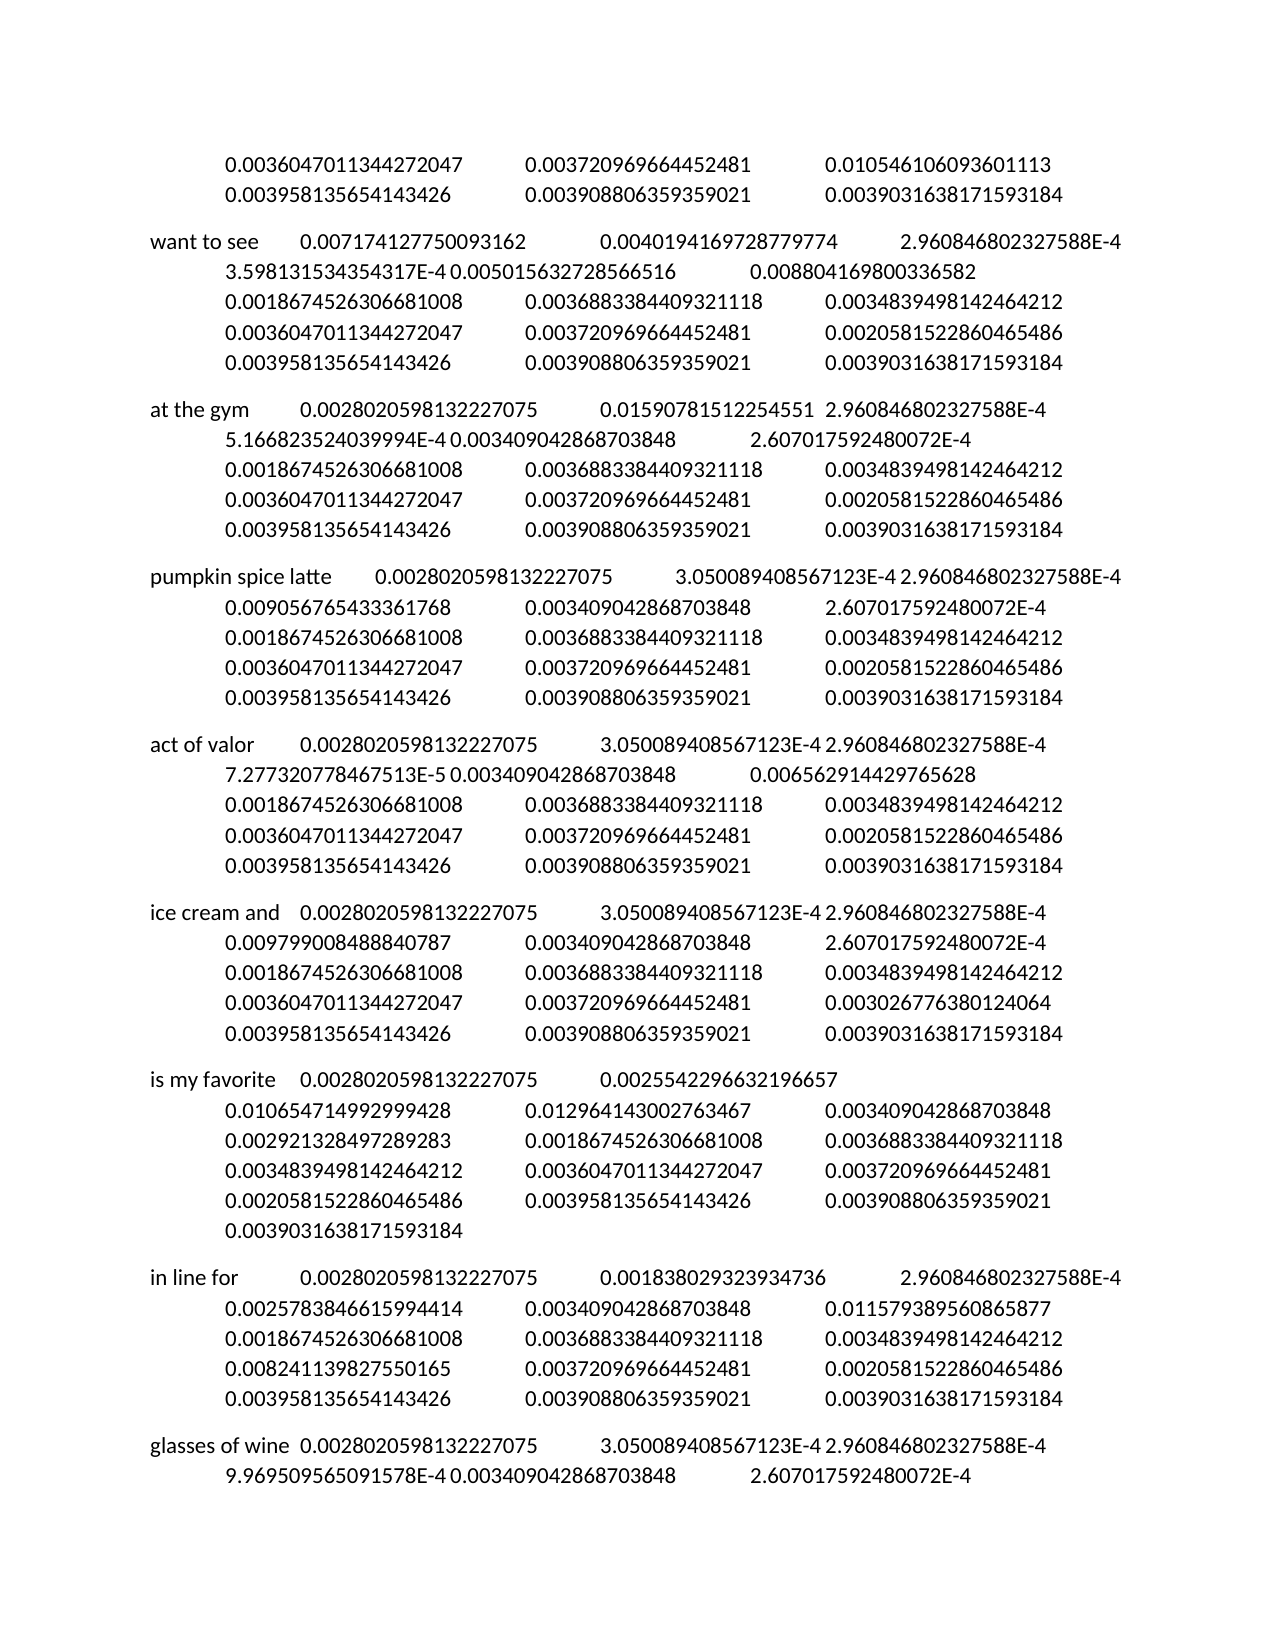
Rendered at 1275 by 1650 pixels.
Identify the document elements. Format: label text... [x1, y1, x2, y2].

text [150, 150, 1125, 208]
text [150, 1431, 1125, 1489]
text pumpkin spice latte 0.0028020598132227075 3.050089408567123E-4 2.960846802327588E-4 0.009056765433361768 0.003409042868703848 2.607017592480072E-4 0.0018674526306681008 0.0036883384409321118 0.0034839498142464212 0.0036047011344272047 0.003720969664452481 0.0020581522860465486 0.003958135654143426 0.003908806359359021 0.0039031638171593184 [150, 562, 1125, 711]
text is my favorite 0.0028020598132227075 0.0025542296632196657 0.010654714992999428 0.012964143002763467 0.003409042868703848 0.002921328497289283 0.0018674526306681008 0.0036883384409321118 0.0034839498142464212 0.0036047011344272047 0.003720969664452481 0.0020581522860465486 0.003958135654143426 0.003908806359359021 0.0039031638171593184 [150, 1066, 1125, 1245]
text want to see 0.007174127750093162 0.0040194169728779774 2.960846802327588E-4 3.598131534354317E-4 0.005015632728566516 0.008804169800336582 0.0018674526306681008 0.0036883384409321118 0.0034839498142464212 0.0036047011344272047 0.003720969664452481 0.0020581522860465486 0.003958135654143426 0.003908806359359021 0.0039031638171593184 [150, 227, 1125, 376]
text in line for 0.0028020598132227075 0.001838029323934736 2.960846802327588E-4 0.0025783846615994414 0.003409042868703848 0.011579389560865877 0.0018674526306681008 0.0036883384409321118 0.0034839498142464212 0.008241139827550165 0.003720969664452481 0.0020581522860465486 0.003958135654143426 0.003908806359359021 0.0039031638171593184 [150, 1263, 1125, 1412]
text at the gym 0.0028020598132227075 0.01590781512254551 2.960846802327588E-4 5.166823524039994E-4 0.003409042868703848 2.607017592480072E-4 0.0018674526306681008 0.0036883384409321118 0.0034839498142464212 0.0036047011344272047 0.003720969664452481 0.0020581522860465486 0.003958135654143426 0.003908806359359021 0.0039031638171593184 [150, 395, 1125, 544]
text ice cream and 0.0028020598132227075 3.050089408567123E-4 2.960846802327588E-4 0.009799008488840787 0.003409042868703848 2.607017592480072E-4 0.0018674526306681008 0.0036883384409321118 0.0034839498142464212 0.0036047011344272047 0.003720969664452481 0.003026776380124064 0.003958135654143426 0.003908806359359021 0.0039031638171593184 [150, 898, 1125, 1047]
text act of valor 0.0028020598132227075 3.050089408567123E-4 2.960846802327588E-4 7.277320778467513E-5 0.003409042868703848 0.006562914429765628 0.0018674526306681008 0.0036883384409321118 0.0034839498142464212 0.0036047011344272047 0.003720969664452481 0.0020581522860465486 0.003958135654143426 0.003908806359359021 0.0039031638171593184 [150, 730, 1125, 879]
